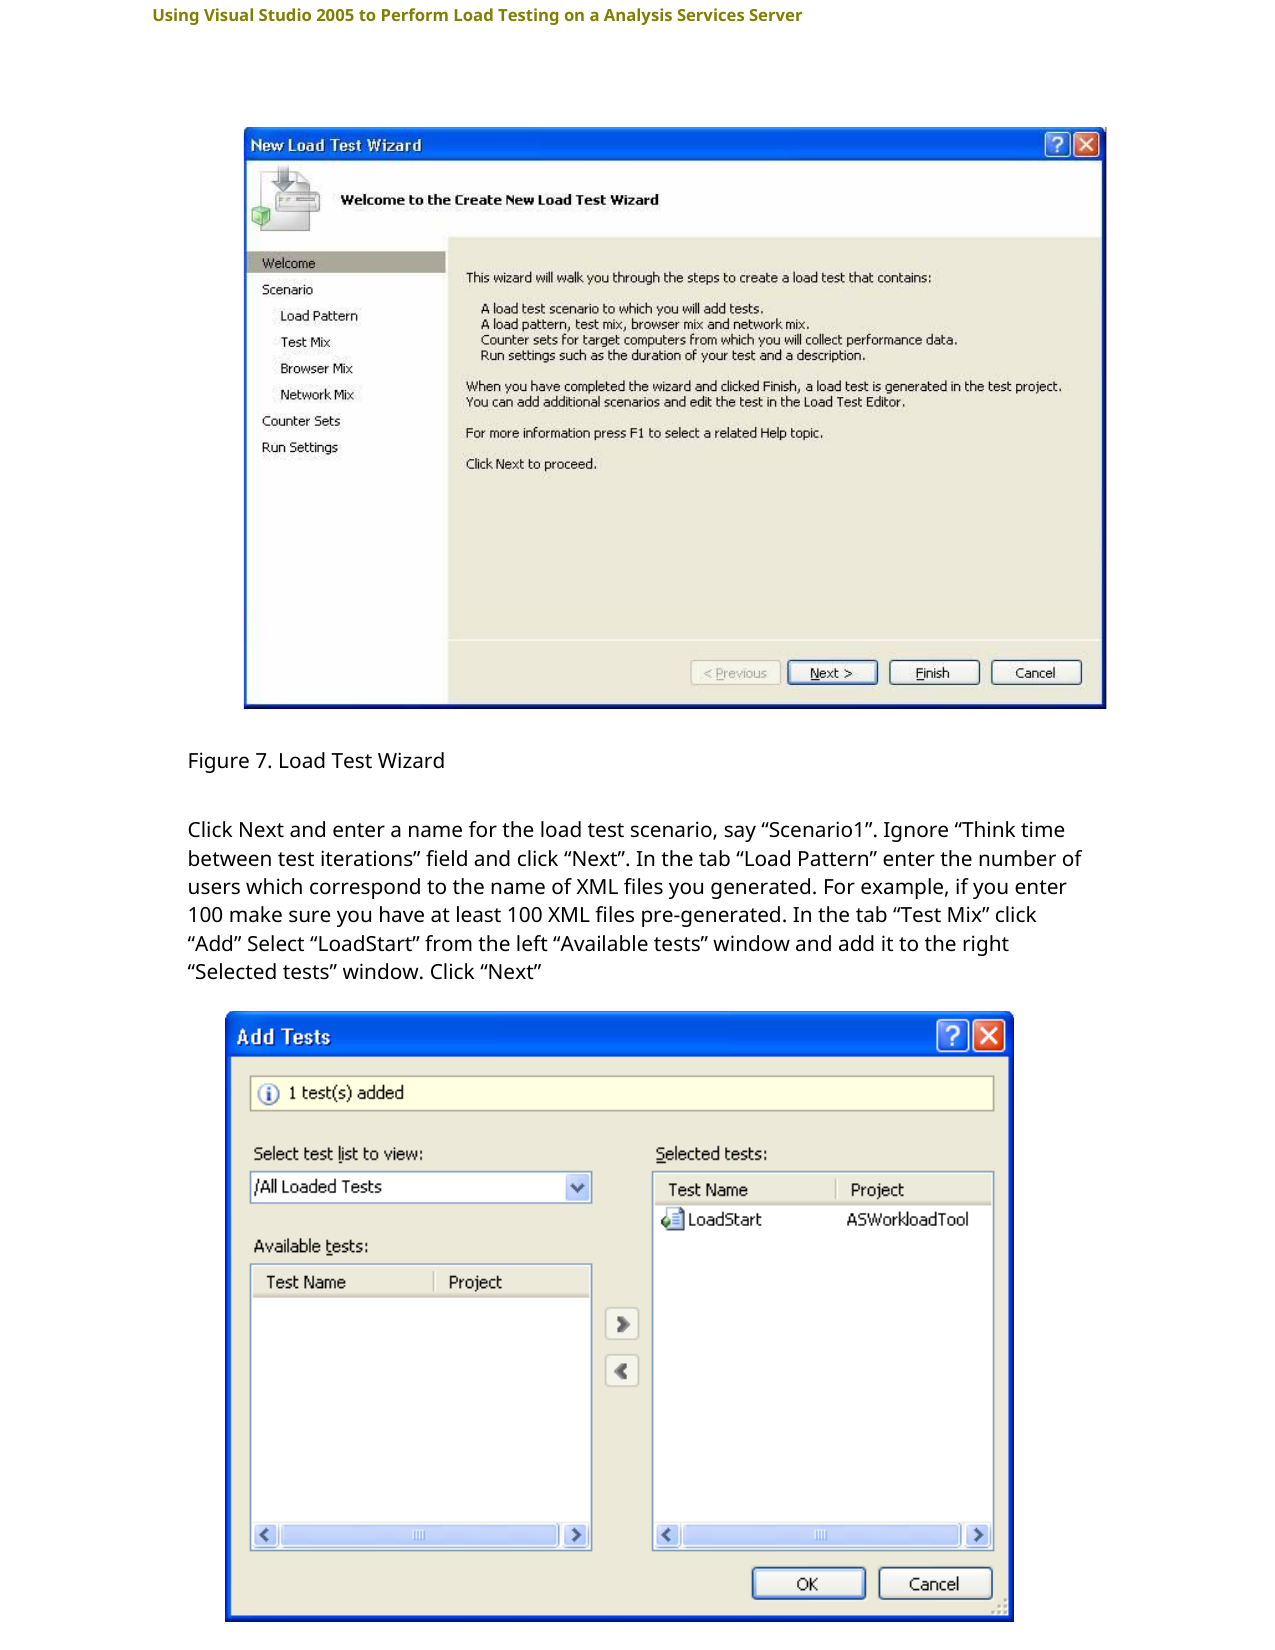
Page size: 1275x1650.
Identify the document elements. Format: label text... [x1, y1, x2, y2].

text Click Next and enter a name for the load test scenario, say “Scenario1”. Ignore “Think time between test iterations” field and click “Next”. In the tab “Load Pattern” enter the number of users which correspond to the name of XML files you generated. For example, if you enter 100 make sure you have at least 100 XML files pre-generated. In the tab “Test Mix” click “Add” Select “LoadStart” from the left “Available tests” window and add it to the right “Selected tests” window. Click “Next” [187, 815, 1087, 986]
picture [225, 1011, 1014, 1622]
text Figure 7. Load Test Wizard [187, 746, 1087, 774]
picture [243, 127, 1107, 709]
